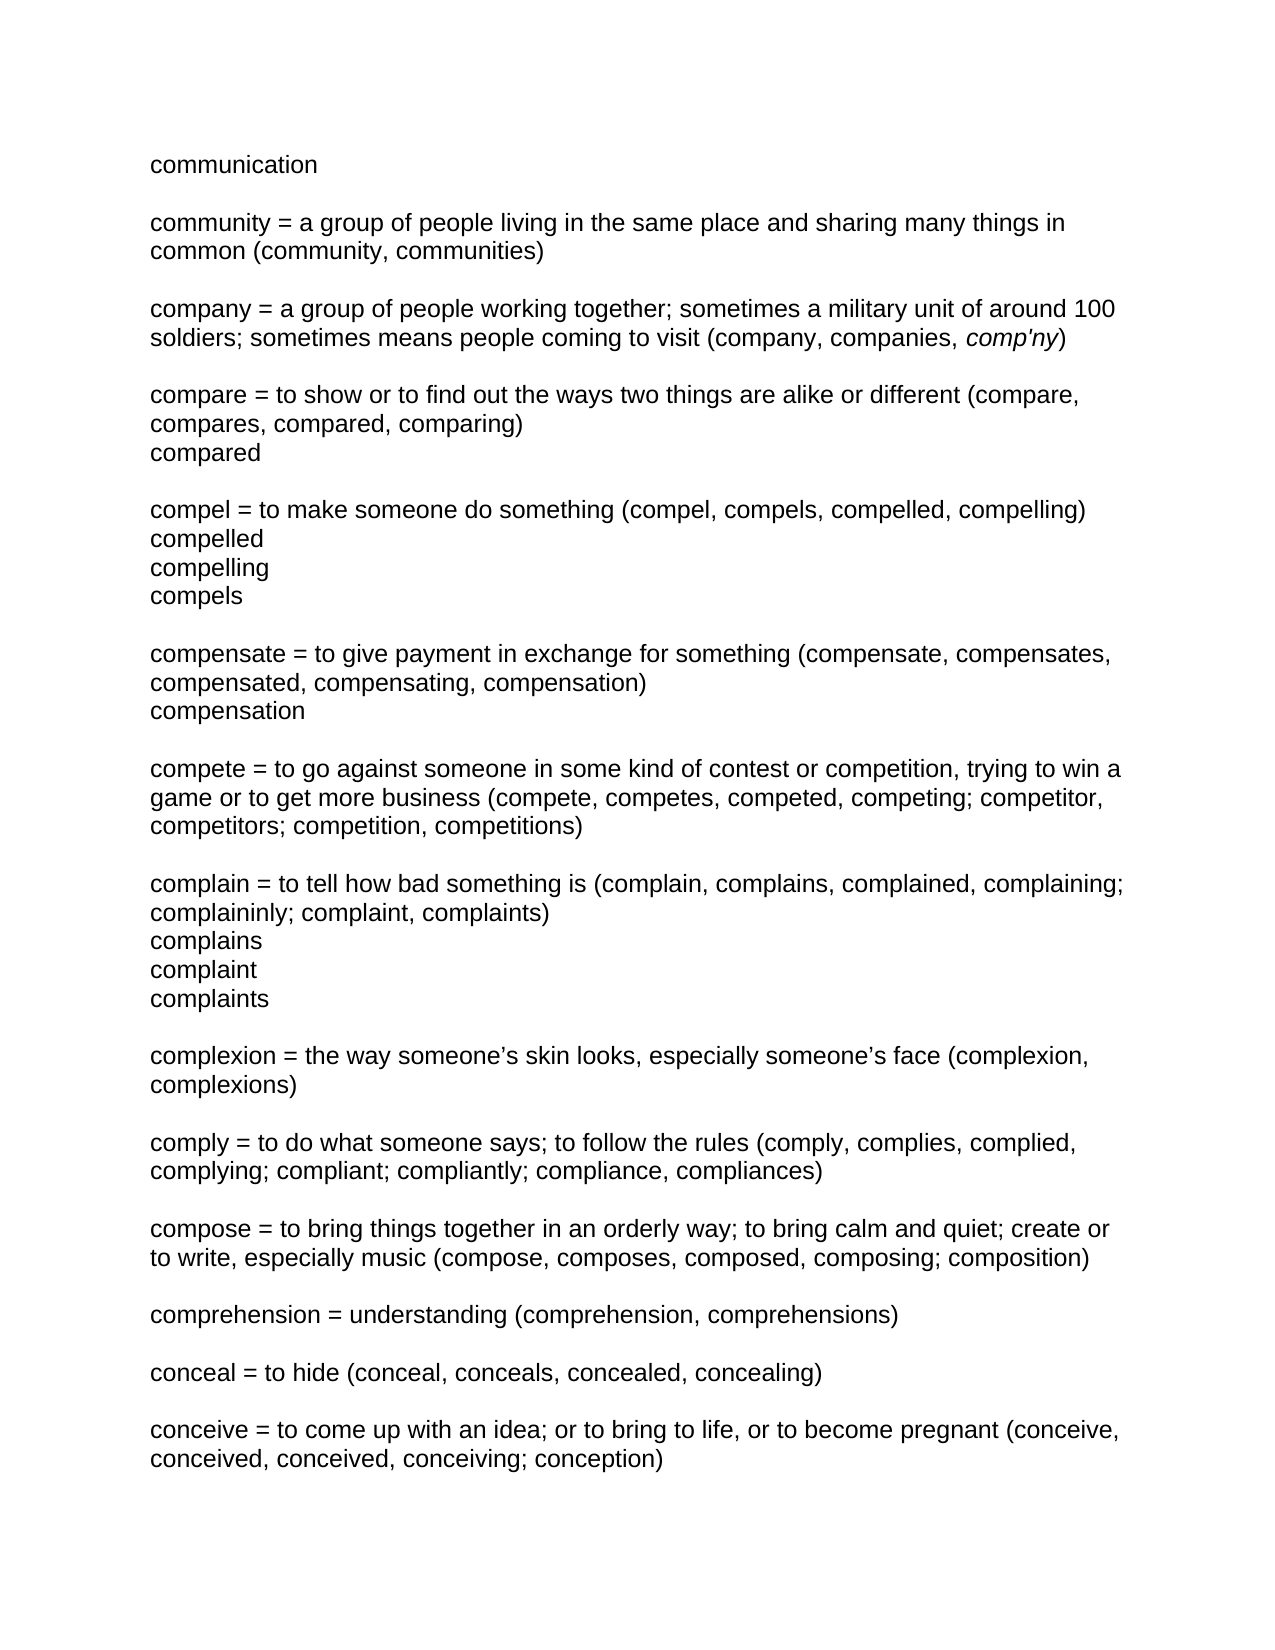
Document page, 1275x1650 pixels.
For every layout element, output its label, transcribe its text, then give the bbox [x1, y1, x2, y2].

text community = a group of people living in the same place and sharing many things in common (community, communities) [150, 207, 1125, 265]
text complain = to tell how bad something is (complain, complains, complained, complaining; complaininly; complaint, complaints) [150, 869, 1125, 926]
text complains [150, 926, 1125, 955]
text compensation [150, 696, 1125, 725]
text complaints [150, 984, 1125, 1012]
text compel = to make someone do something (compel, compels, compelled, compelling) [150, 495, 1125, 524]
text comply = to do what someone says; to follow the rules (comply, complies, complied, complying; compliant; compliantly; compliance, compliances) [150, 1127, 1125, 1185]
text communication [150, 150, 1125, 179]
text compare = to show or to find out the ways two things are alike or different (compare, compares, compared, comparing) [150, 380, 1125, 437]
text compelled [150, 524, 1125, 552]
text compete = to go against someone in some kind of contest or competition, trying to win a game or to get more business (compete, competes, competed, competing; competitor, competitors; competition, competitions) [150, 754, 1125, 840]
text compensate = to give payment in exchange for something (compensate, compensates, compensated, compensating, compensation) [150, 639, 1125, 696]
text compose = to bring things together in an orderly way; to bring calm and quiet; create or to write, especially music (compose, composes, composed, composing; composition) [150, 1214, 1125, 1271]
text conceal = to hide (conceal, conceals, concealed, concealing) [150, 1357, 1125, 1386]
text compels [150, 581, 1125, 610]
text complaint [150, 955, 1125, 984]
text compared [150, 437, 1125, 466]
text compelling [150, 552, 1125, 581]
text comprehension = understanding (comprehension, comprehensions) [150, 1300, 1125, 1329]
text conceive = to come up with an idea; or to bring to life, or to become pregnant (conceive, conceived, conceived, conceiving; conception) [150, 1415, 1125, 1472]
text complexion = the way someone’s skin looks, especially someone’s face (complexion, complexions) [150, 1041, 1125, 1099]
text company = a group of people working together; sometimes a military unit of around 100 soldiers; sometimes means people coming to visit (company, companies, comp'ny) [150, 294, 1125, 351]
